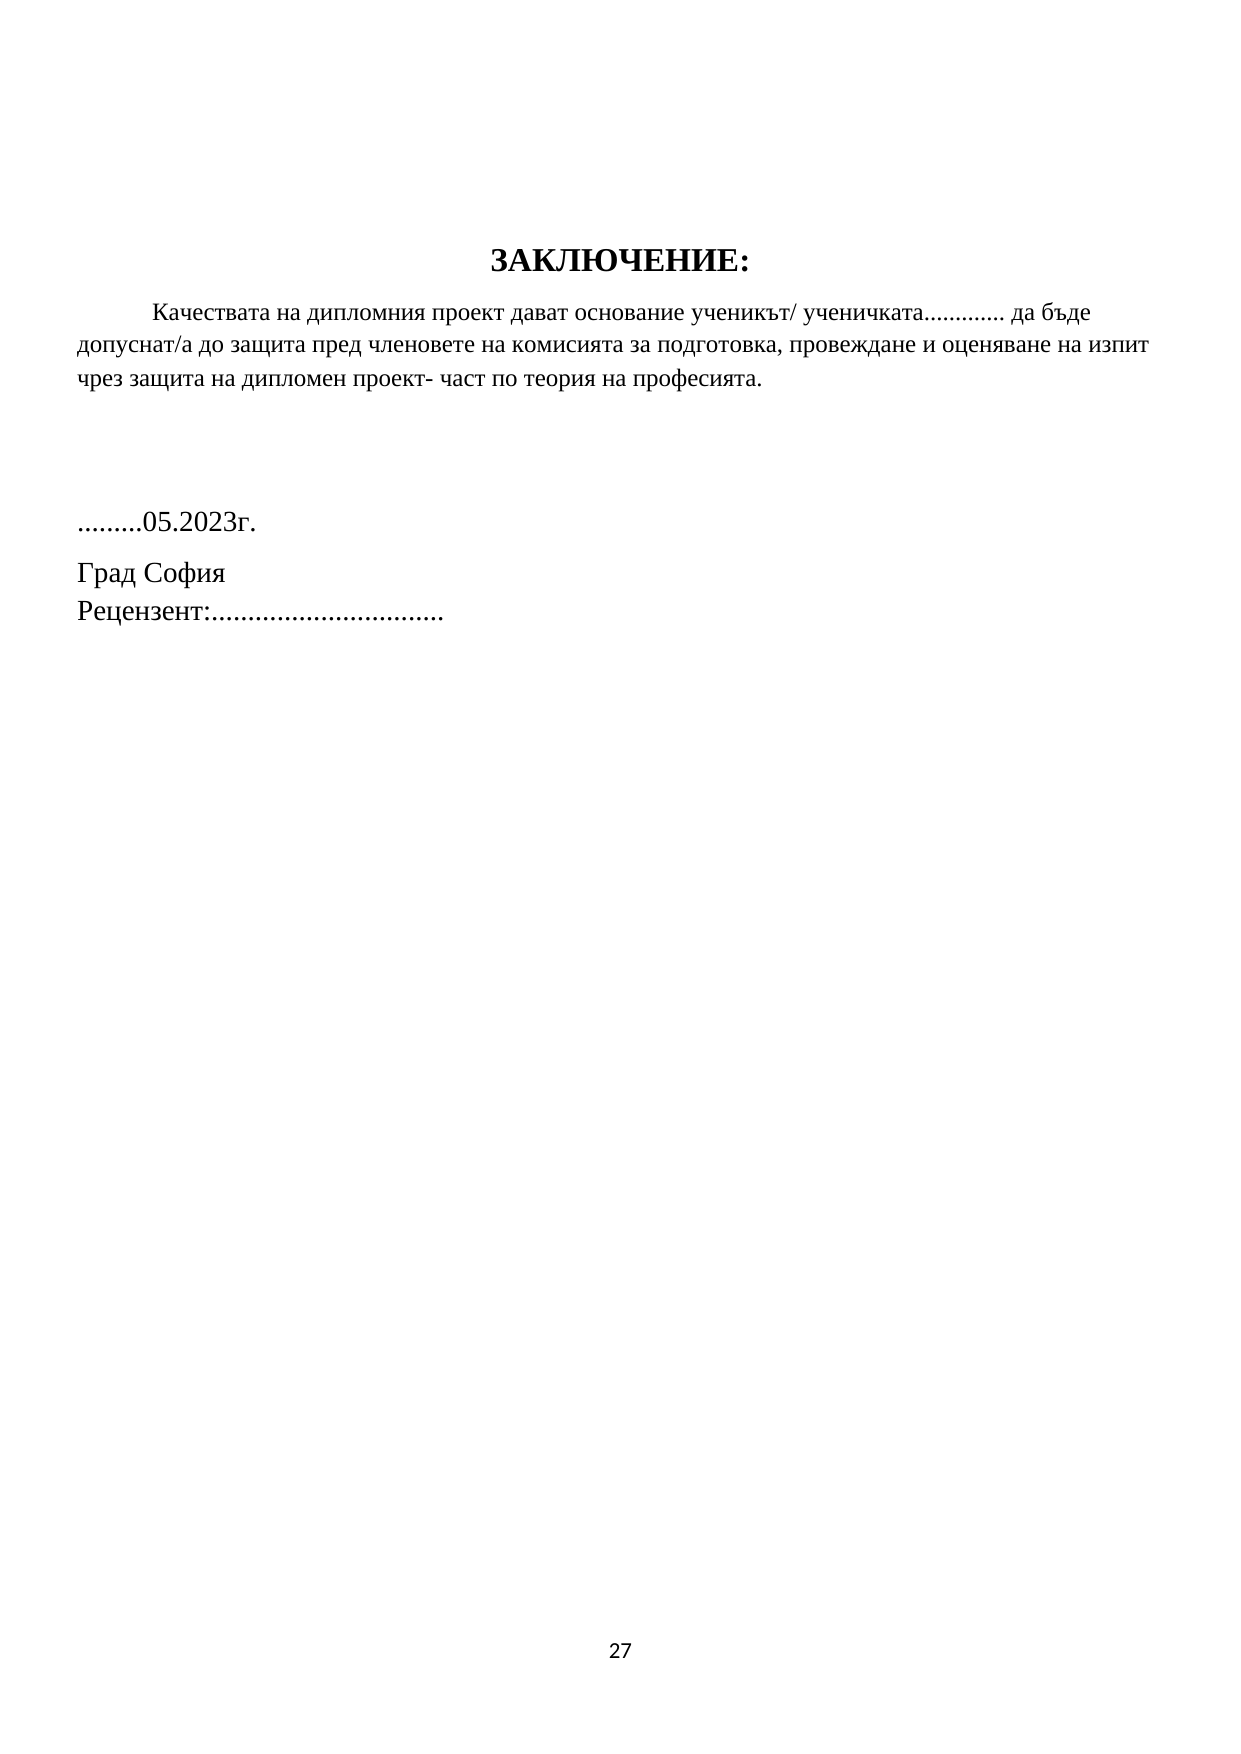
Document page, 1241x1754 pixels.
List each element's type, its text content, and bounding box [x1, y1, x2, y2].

text .........05.2023г. [77, 504, 1163, 537]
text Град София Рецензент:................................ [77, 555, 1163, 627]
text ЗАКЛЮЧЕНИЕ: [77, 240, 1163, 278]
text Качествата на дипломния проект дават основание ученикът/ ученичката............. да бъде допуснат/а до защита пред членовете на комисията за подготовка, провеждане и оценяване на изпит чрез защита на дипломен проект- част по теория на професията. [77, 297, 1163, 391]
